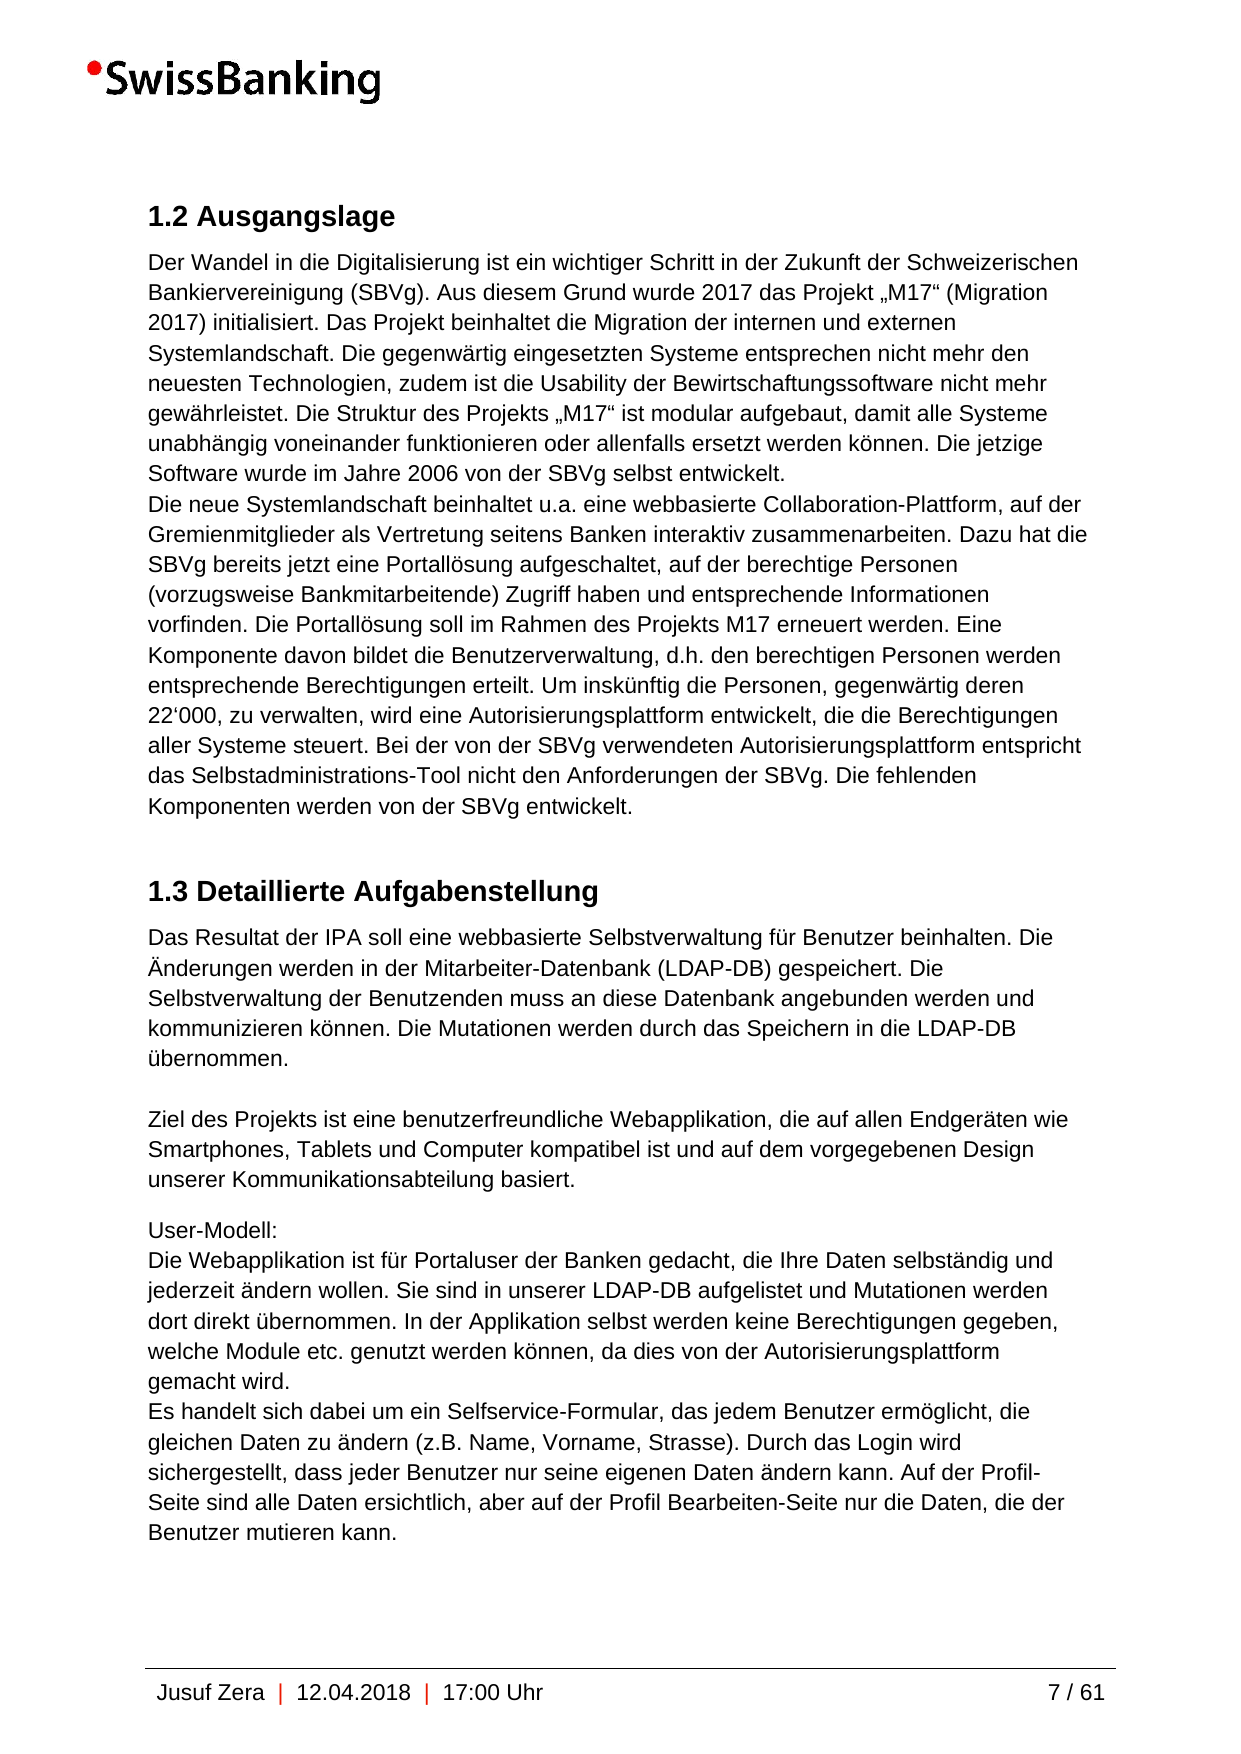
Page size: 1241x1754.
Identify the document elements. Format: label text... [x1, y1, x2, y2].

subtitle 1.2 Ausgangslage [148, 199, 1093, 232]
subtitle 1.3 Detaillierte Aufgabenstellung [148, 874, 1093, 907]
picture [87, 59, 380, 104]
text User-Modell: Die Webapplikation ist für Portaluser der Banken gedacht, die Ihre Daten selbständig und jederzeit ändern wollen. Sie sind in unserer LDAP-DB aufgelistet und Mutationen werden dort direkt übernommen. In der Applikation selbst werden keine Berechtigungen gegeben, welche Module etc. genutzt werden können, da dies von der Autorisierungsplattform gemacht wird. Es handelt sich dabei um ein Selfservice-Formular, das jedem Benutzer ermöglicht, die gleichen Daten zu ändern (z.B. Name, Vorname, Strasse). Durch das Login wird sichergestellt, dass jeder Benutzer nur seine eigenen Daten ändern kann. Auf der Profil-Seite sind alle Daten ersichtlich, aber auf der Profil Bearbeiten-Seite nur die Daten, die der Benutzer mutieren kann. [148, 1217, 1093, 1545]
text Der Wandel in die Digitalisierung ist ein wichtiger Schritt in der Zukunft der Schweizerischen Bankiervereinigung (SBVg). Aus diesem Grund wurde 2017 das Projekt „M17“ (Migration 2017) initialisiert. Das Projekt beinhaltet die Migration der internen und externen Systemlandschaft. Die gegenwärtig eingesetzten Systeme entsprechen nicht mehr den neuesten Technologien, zudem ist die Usability der Bewirtschaftungssoftware nicht mehr gewährleistet. Die Struktur des Projekts „M17“ ist modular aufgebaut, damit alle Systeme unabhängig voneinander funktionieren oder allenfalls ersetzt werden können. Die jetzige Software wurde im Jahre 2006 von der SBVg selbst entwickelt. Die neue Systemlandschaft beinhaltet u.a. eine webbasierte Collaboration-Plattform, auf der Gremienmitglieder als Vertretung seitens Banken interaktiv zusammenarbeiten. Dazu hat die SBVg bereits jetzt eine Portallösung aufgeschaltet, auf der berechtige Personen (vorzugsweise Bankmitarbeitende) Zugriff haben und entsprechende Informationen vorfinden. Die Portallösung soll im Rahmen des Projekts M17 erneuert werden. Eine Komponente davon bildet die Benutzerverwaltung, d.h. den berechtigen Personen werden entsprechende Berechtigungen erteilt. Um inskünftig die Personen, gegenwärtig deren 22‘000, zu verwalten, wird eine Autorisierungsplattform entwickelt, die die Berechtigungen aller Systeme steuert. Bei der von der SBVg verwendeten Autorisierungsplattform entspricht das Selbstadministrations-Tool nicht den Anforderungen der SBVg. Die fehlenden Komponenten werden von der SBVg entwickelt. [148, 249, 1093, 849]
text Das Resultat der IPA soll eine webbasierte Selbstverwaltung für Benutzer beinhalten. Die Änderungen werden in der Mitarbeiter-Datenbank (LDAP-DB) gespeichert. Die Selbstverwaltung der Benutzenden muss an diese Datenbank angebunden werden und kommunizieren können. Die Mutationen werden durch das Speichern in die LDAP-DB übernommen. Ziel des Projekts ist eine benutzerfreundliche Webapplikation, die auf allen Endgeräten wie Smartphones, Tablets und Computer kompatibel ist und auf dem vorgegebenen Design unserer Kommunikationsabteilung basiert. [148, 924, 1093, 1192]
